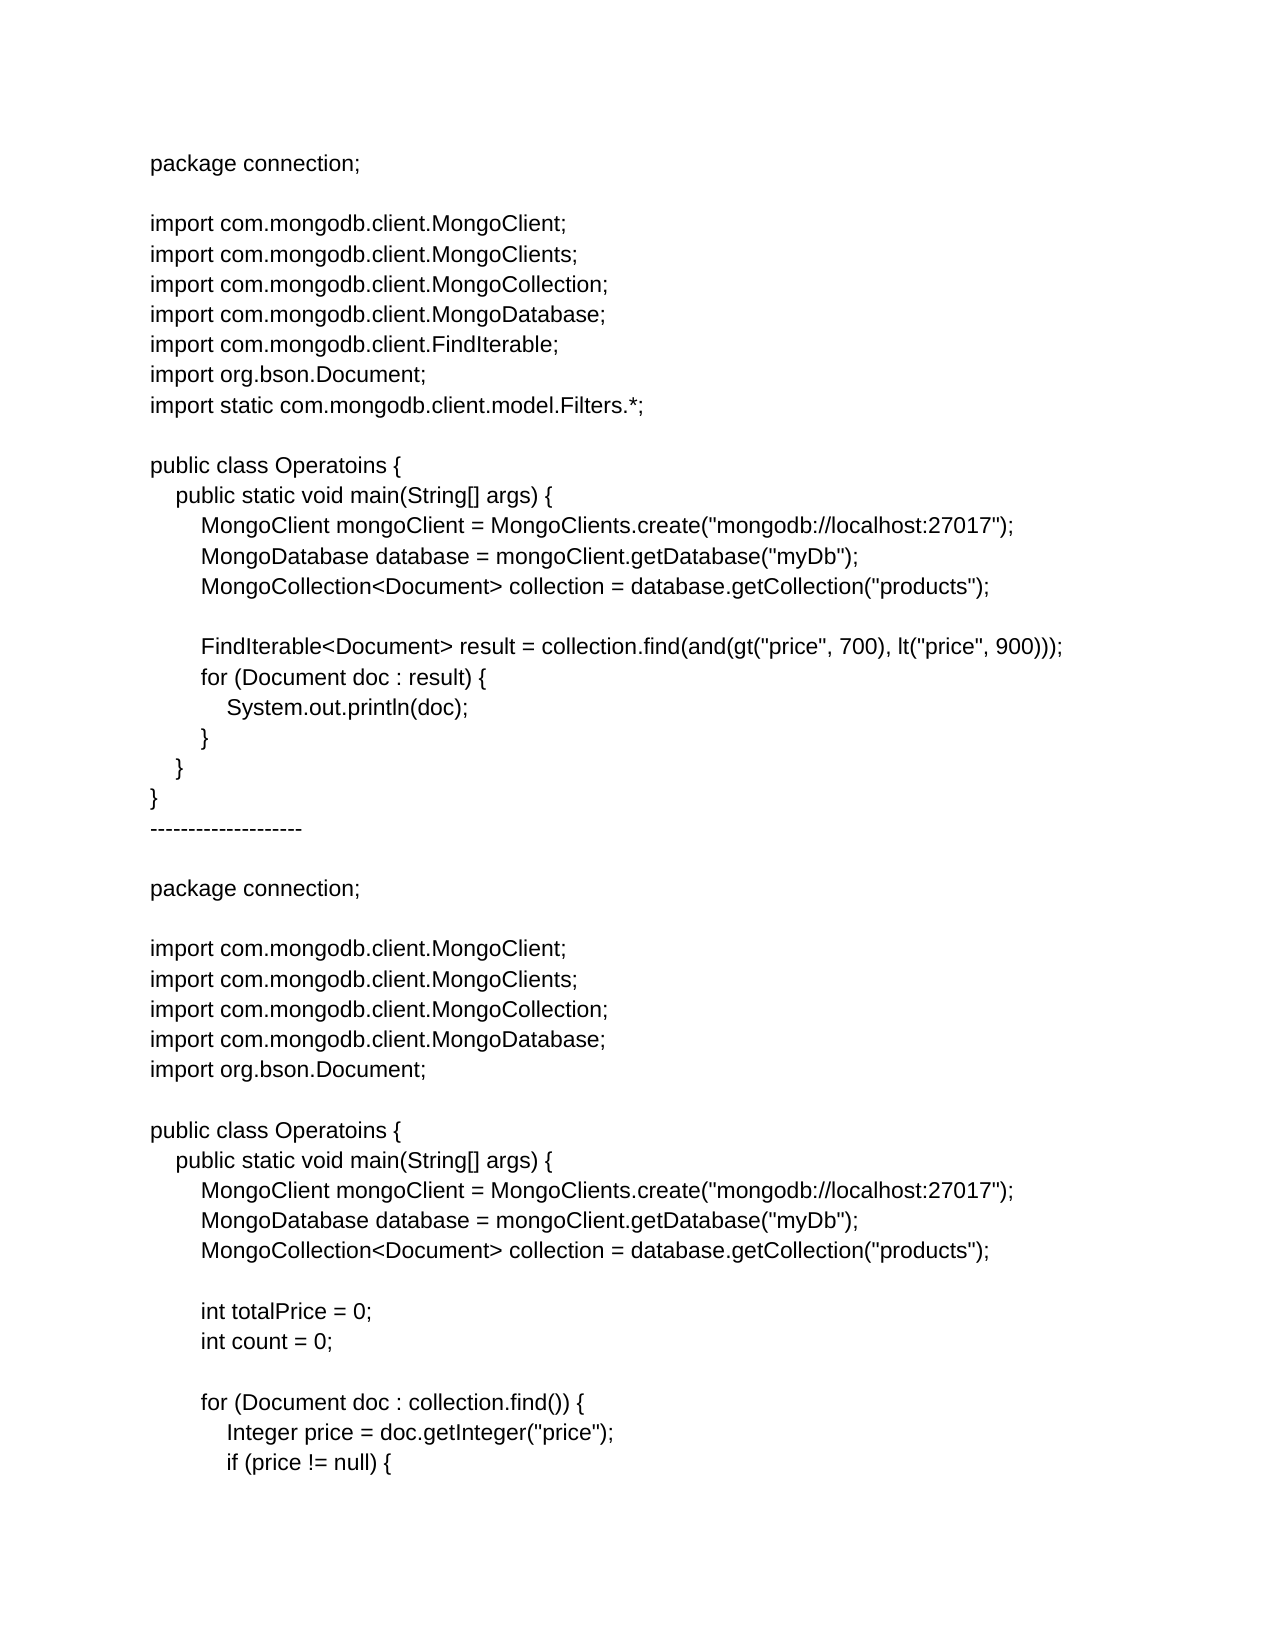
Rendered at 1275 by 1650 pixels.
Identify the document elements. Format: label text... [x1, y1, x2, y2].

text import com.mongodb.client.MongoClient; [150, 210, 1125, 237]
text MongoDatabase database = mongoClient.getDatabase("myDb"); [150, 543, 1125, 569]
text } [150, 784, 1125, 811]
text public static void main(String[] args) { [150, 482, 1125, 509]
text import com.mongodb.client.MongoCollection; [150, 996, 1125, 1022]
text package connection; [150, 875, 1125, 901]
text -------------------- [150, 814, 1125, 841]
text import com.mongodb.client.MongoDatabase; [150, 1026, 1125, 1052]
text import static com.mongodb.client.model.Filters.*; [150, 392, 1125, 418]
text import com.mongodb.client.MongoClient; [150, 935, 1125, 962]
text import org.bson.Document; [150, 361, 1125, 388]
text import org.bson.Document; [150, 1056, 1125, 1083]
text MongoCollection<Document> collection = database.getCollection("products"); [150, 1237, 1125, 1264]
text } [150, 724, 1125, 750]
text System.out.println(doc); [150, 694, 1125, 720]
text MongoClient mongoClient = MongoClients.create("mongodb://localhost:27017"); [150, 1177, 1125, 1203]
text public class Operatoins { [150, 1117, 1125, 1143]
text import com.mongodb.client.MongoClients; [150, 241, 1125, 267]
text int totalPrice = 0; [150, 1298, 1125, 1324]
text public class Operatoins { [150, 452, 1125, 478]
text import com.mongodb.client.MongoClients; [150, 966, 1125, 992]
text for (Document doc : result) { [150, 663, 1125, 690]
text MongoClient mongoClient = MongoClients.create("mongodb://localhost:27017"); [150, 512, 1125, 539]
text Integer price = doc.getInteger("price"); [150, 1419, 1125, 1445]
text int count = 0; [150, 1328, 1125, 1354]
text import com.mongodb.client.MongoCollection; [150, 271, 1125, 297]
text MongoDatabase database = mongoClient.getDatabase("myDb"); [150, 1207, 1125, 1234]
text MongoCollection<Document> collection = database.getCollection("products"); [150, 573, 1125, 599]
text public static void main(String[] args) { [150, 1147, 1125, 1173]
text import com.mongodb.client.FindIterable; [150, 331, 1125, 358]
text import com.mongodb.client.MongoDatabase; [150, 301, 1125, 327]
text for (Document doc : collection.find()) { [150, 1388, 1125, 1415]
text FindIterable<Document> result = collection.find(and(gt("price", 700), lt("price", 900))); [150, 633, 1125, 660]
text package connection; [150, 150, 1125, 176]
text } [150, 754, 1125, 781]
text if (price != null) { [150, 1449, 1125, 1475]
